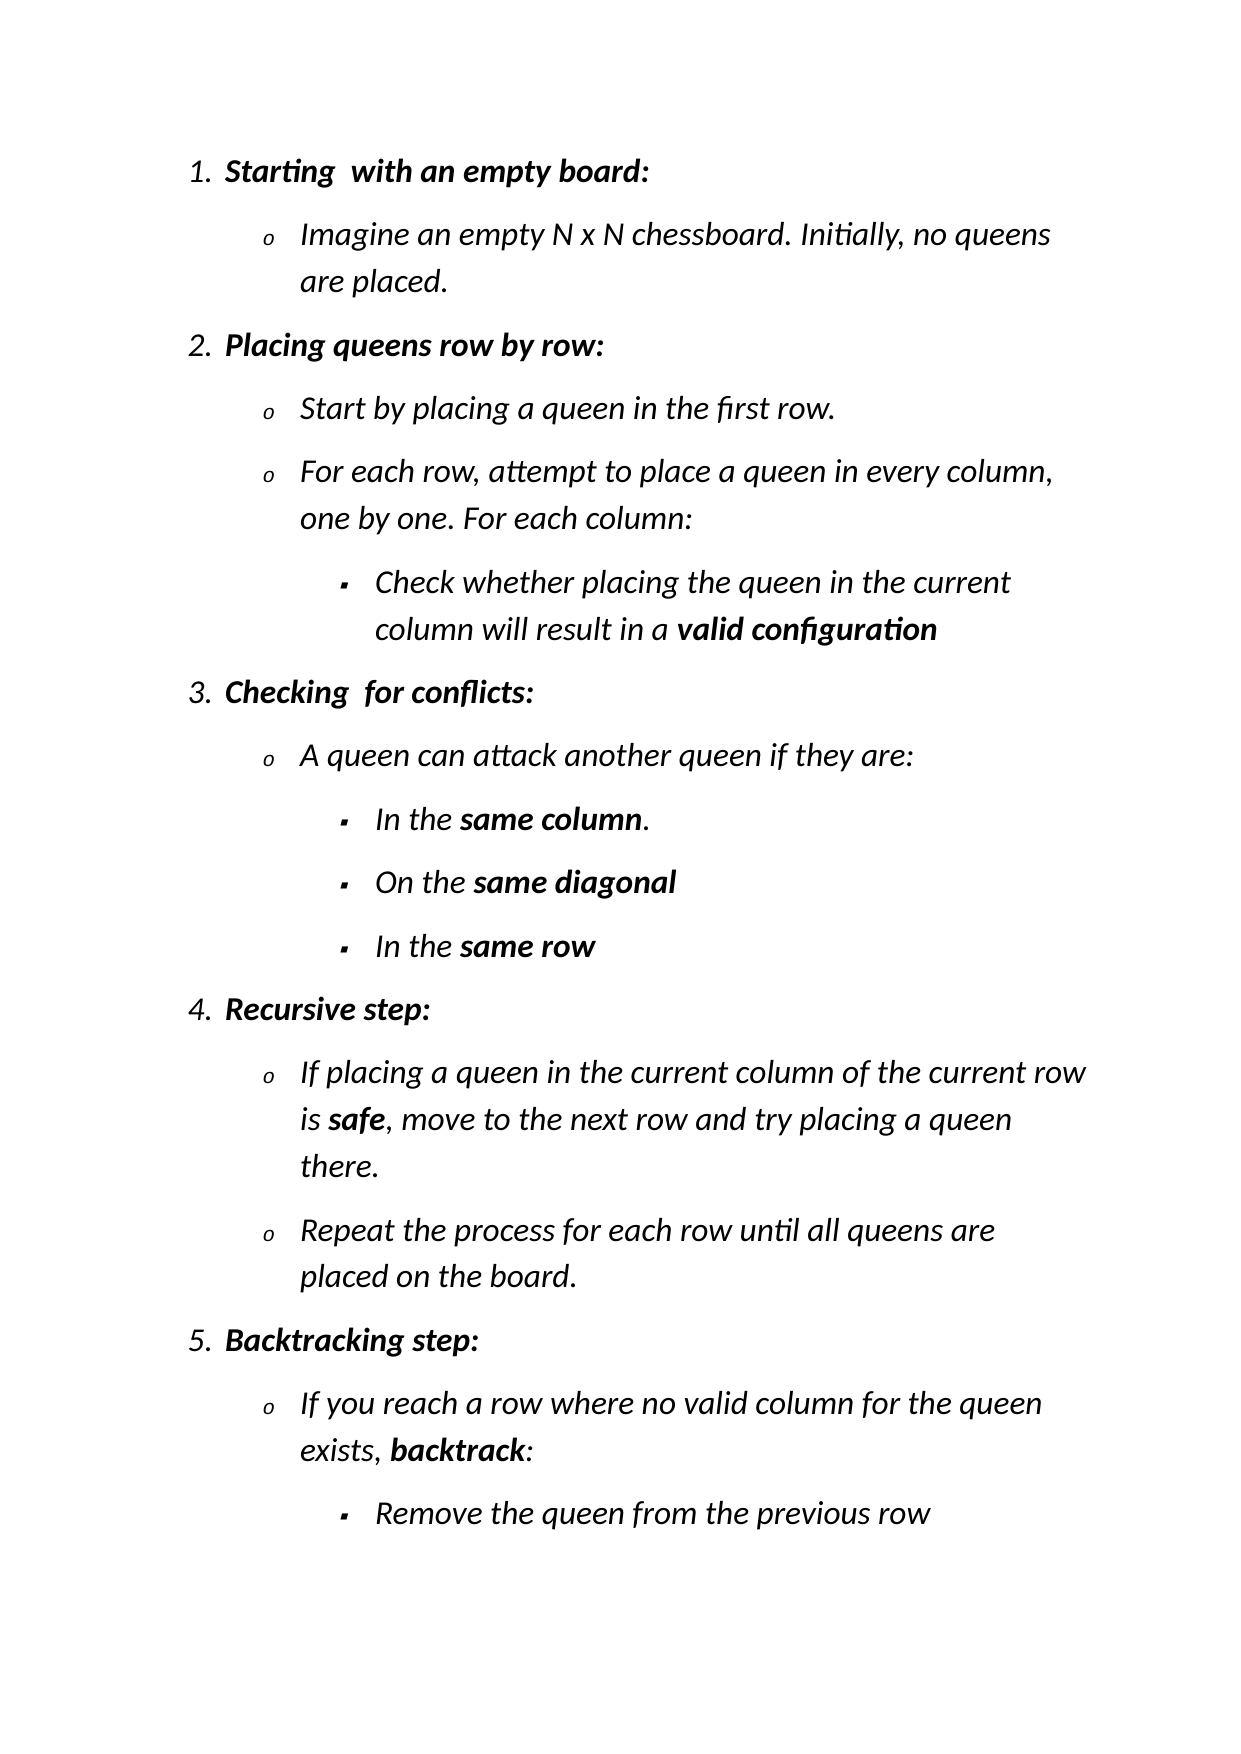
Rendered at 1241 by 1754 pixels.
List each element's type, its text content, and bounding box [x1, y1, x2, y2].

list Start by placing a queen in the first row. [262, 387, 1090, 428]
list Check whether placing the queen in the current column will result in a valid configuration [337, 561, 1090, 648]
list Imagine an empty N x N chessboard. Initially, no queens are placed. [262, 213, 1090, 301]
list In the same column. [337, 798, 1090, 838]
list Backtracking step: [187, 1319, 1090, 1359]
list Repeat the process for each row until all queens are placed on the board. [262, 1208, 1090, 1296]
list Remove the queen from the previous row [337, 1492, 1090, 1533]
list Placing queens row by row: [187, 324, 1090, 364]
list Checking for conflicts: [187, 671, 1090, 712]
list A queen can attack another queen if they are: [262, 734, 1090, 775]
list On the same diagonal [337, 861, 1090, 902]
list Recursive step: [187, 988, 1090, 1029]
list Starting with an empty board: [187, 150, 1090, 191]
list For each row, attempt to place a queen in every column, one by one. For each column: [262, 451, 1090, 538]
list If placing a queen in the current column of the current row is safe, move to the next row and try placing a queen there. [262, 1052, 1090, 1186]
list If you reach a row where no valid column for the queen exists, backtrack: [262, 1382, 1090, 1470]
list In the same row [337, 925, 1090, 965]
